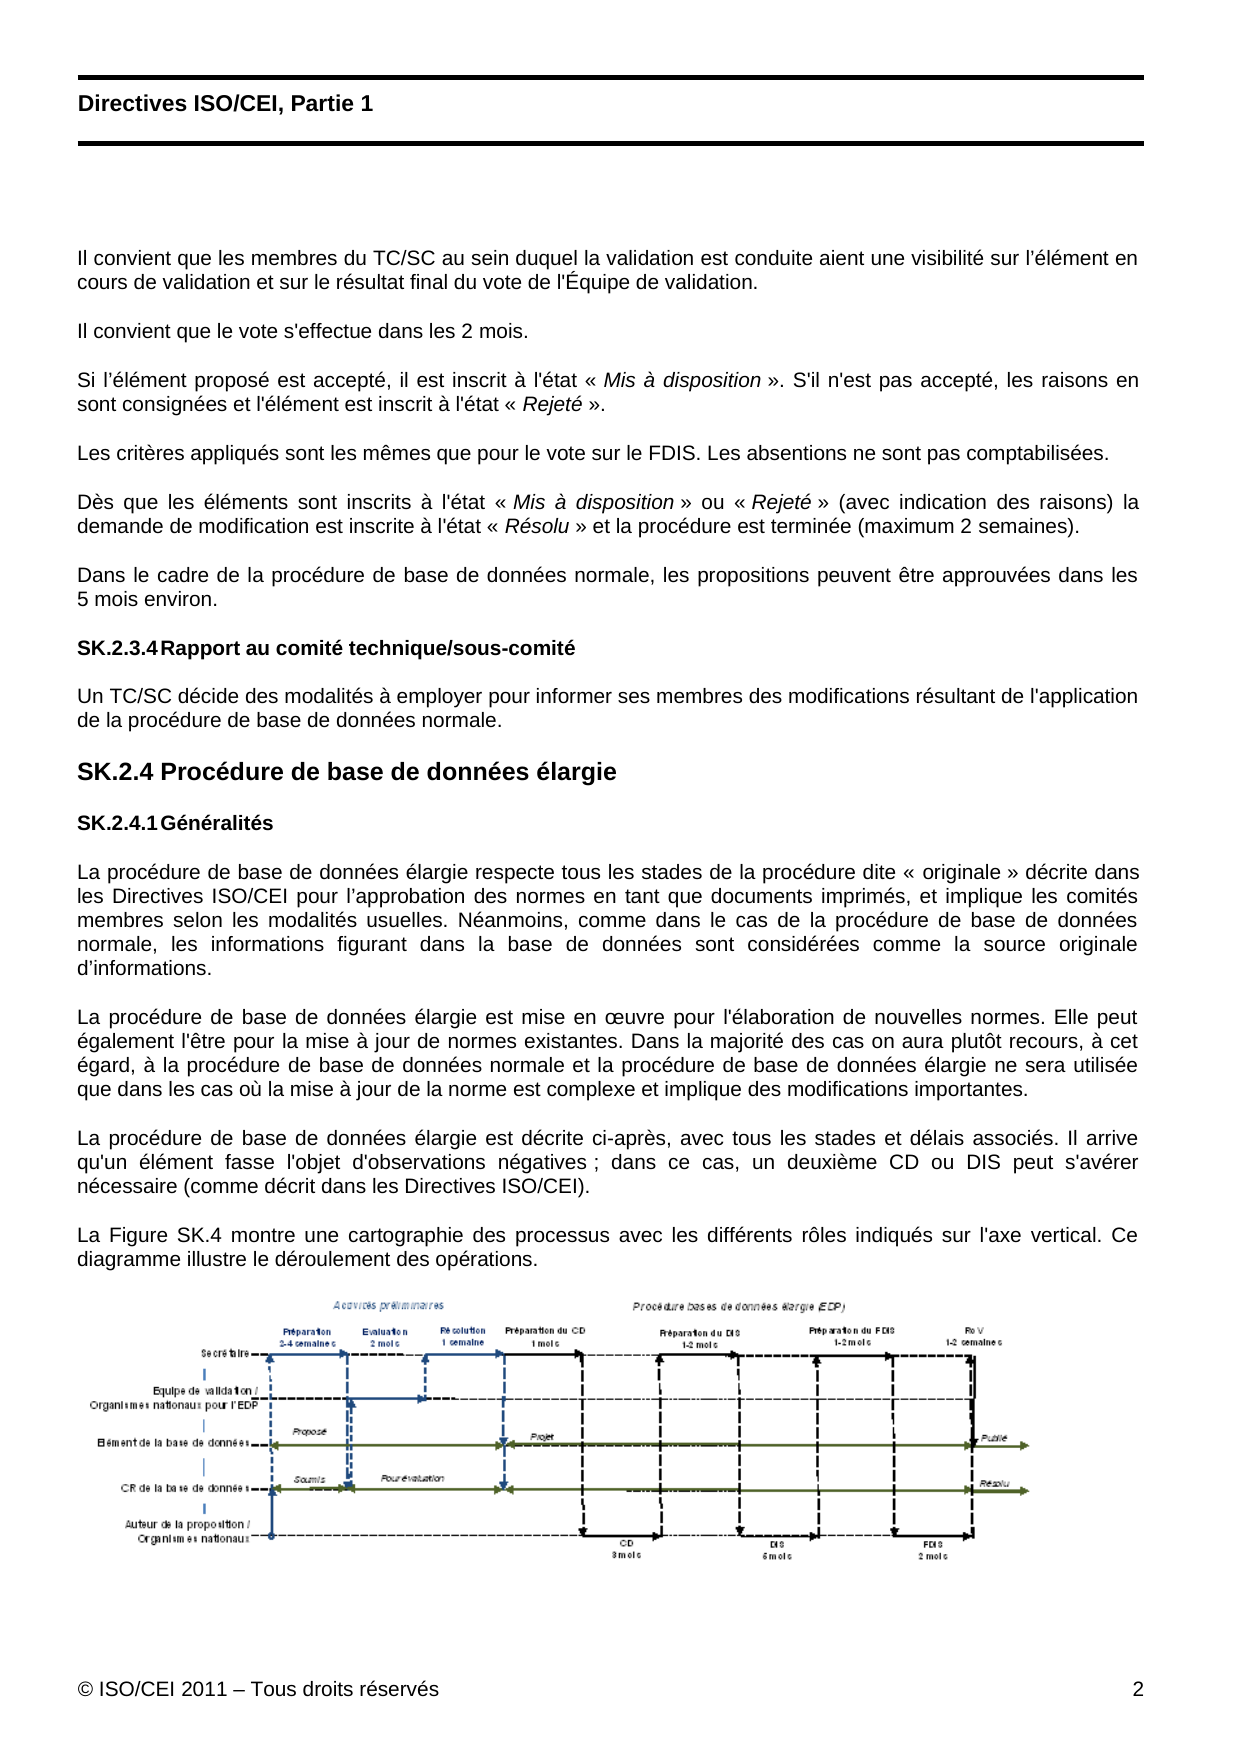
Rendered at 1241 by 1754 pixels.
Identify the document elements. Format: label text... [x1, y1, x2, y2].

text Dès que les éléments sont inscrits à l'état « Mis à disposition » ou « Rejeté » (avec indication des raisons) la demande de modification est inscrite à l'état « Résolu » et la procédure est terminée (maximum 2 semaines). [77, 489, 1140, 537]
text Dans le cadre de la procédure de base de données normale, les propositions peuvent être approuvées dans les 5 mois environ. [77, 562, 1140, 610]
text Un TC/SC décide des modalités à employer pour informer ses membres des modifications résultant de l'application de la procédure de base de données normale. [77, 684, 1140, 732]
text La procédure de base de données élargie est mise en œuvre pour l'élaboration de nouvelles normes. Elle peut également l'être pour la mise à jour de normes existantes. Dans la majorité des cas on aura plutôt recours, à cet égard, à la procédure de base de données normale et la procédure de base de données élargie ne sera utilisée que dans les cas où la mise à jour de la norme est complexe et implique des modifications importantes. [77, 1005, 1140, 1101]
text SK.2.3.4 Rapport au comité technique/sous-comité [77, 635, 1140, 659]
text La Figure SK.4 montre une cartographie des processus avec les différents rôles indiqués sur l'axe vertical. Ce diagramme illustre le déroulement des opérations. [77, 1222, 1140, 1270]
text SK.2.4.1 Généralités [77, 811, 1140, 835]
text Il convient que le vote s'effectue dans les 2 mois. [77, 319, 1140, 343]
text SK.2.4 Procédure de base de données élargie [77, 757, 1140, 786]
text La procédure de base de données élargie respecte tous les stades de la procédure dite « originale » décrite dans les Directives ISO/CEI pour l’approbation des normes en tant que documents imprimés, et implique les comités membres selon les modalités usuelles. Néanmoins, comme dans le cas de la procédure de base de données normale, les informations figurant dans la base de données sont considérées comme la source originale d’informations. [77, 860, 1140, 980]
text Les critères appliqués sont les mêmes que pour le vote sur le FDIS. Les absentions ne sont pas comptabilisées. [77, 441, 1140, 464]
text Si l’élément proposé est accepté, il est inscrit à l'état « Mis à disposition ». S'il n'est pas accepté, les raisons en sont consignées et l'élément est inscrit à l'état « Rejeté ». [77, 368, 1140, 416]
picture [76, 1295, 1093, 1566]
text Il convient que les membres du TC/SC au sein duquel la validation est conduite aient une visibilité sur l’élément en cours de validation et sur le résultat final du vote de l'Équipe de validation. [77, 246, 1140, 294]
text La procédure de base de données élargie est décrite ci-après, avec tous les stades et délais associés. Il arrive qu'un élément fasse l'objet d'observations négatives ; dans ce cas, un deuxième CD ou DIS peut s'avérer nécessaire (comme décrit dans les Directives ISO/CEI). [77, 1126, 1140, 1197]
